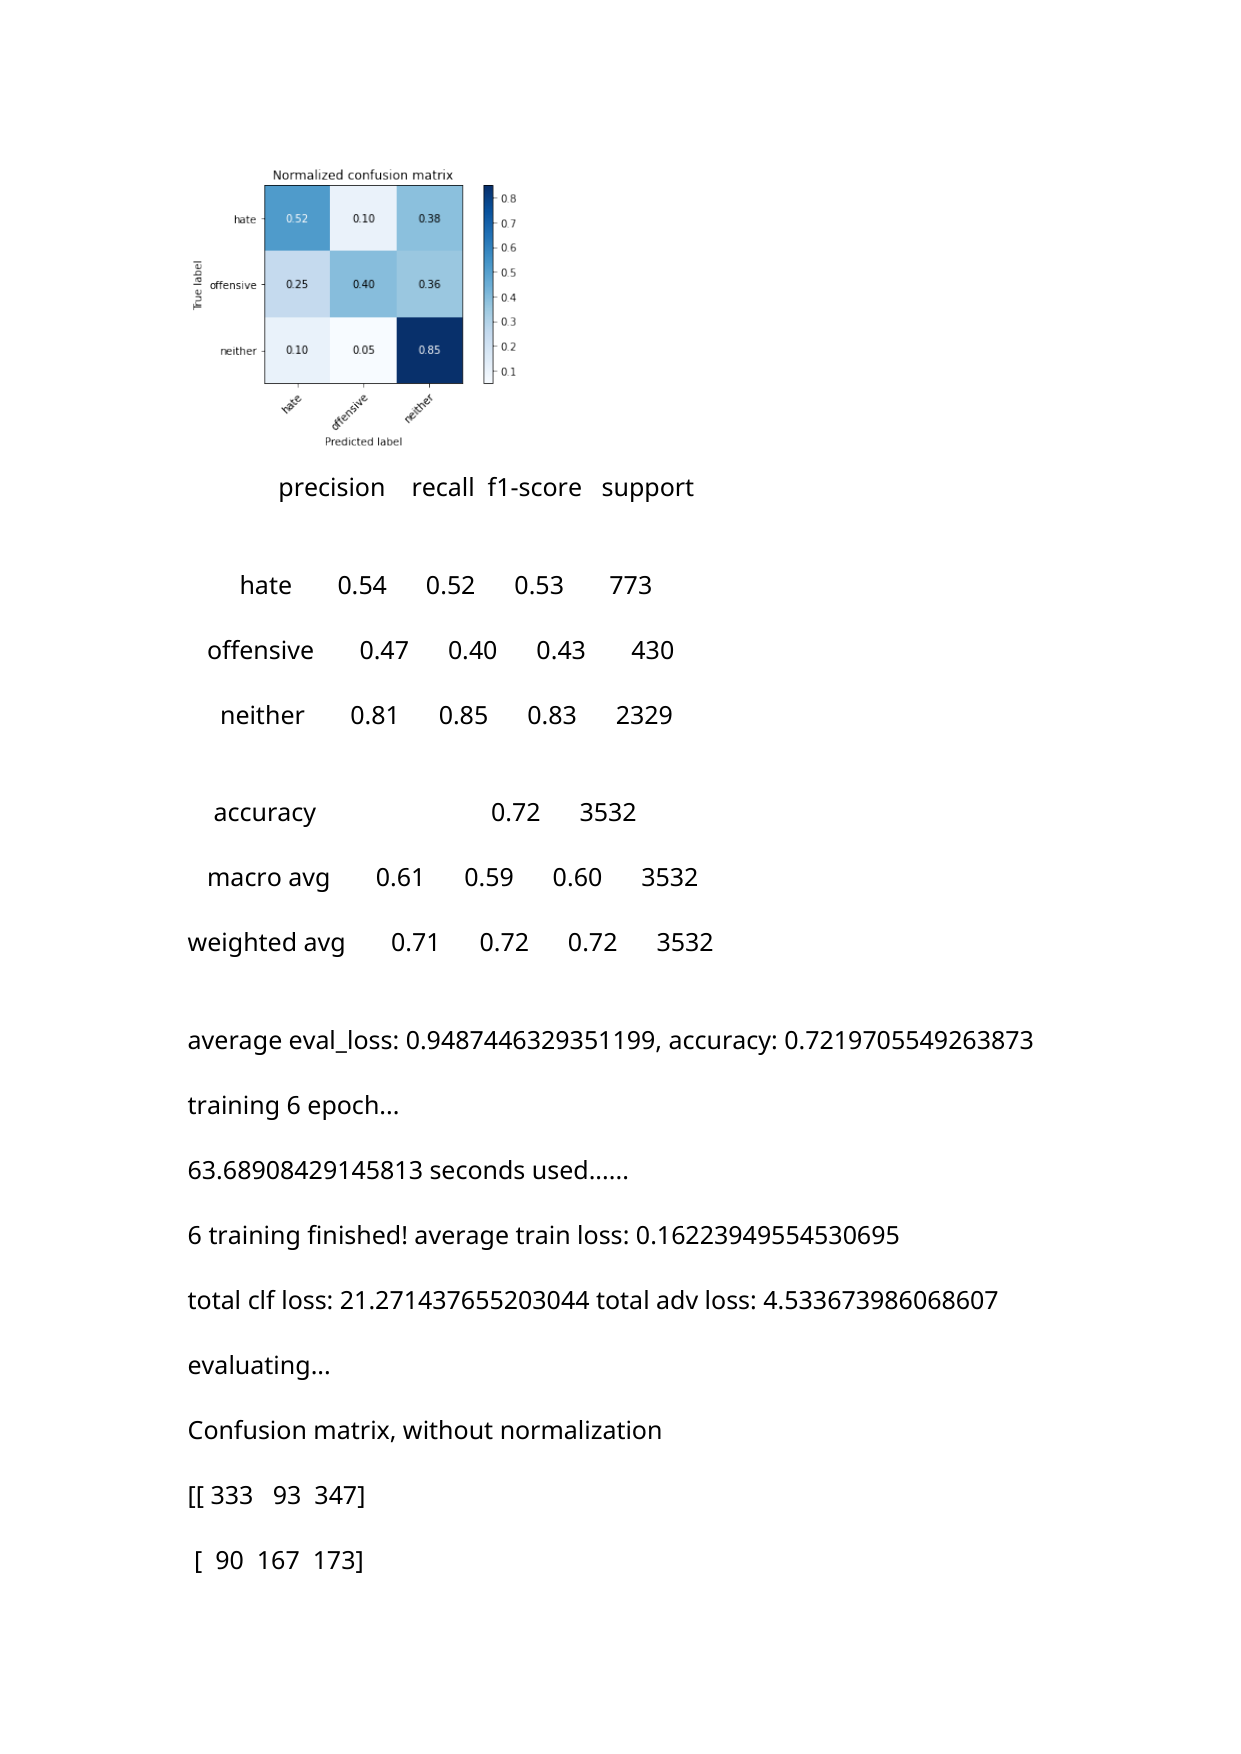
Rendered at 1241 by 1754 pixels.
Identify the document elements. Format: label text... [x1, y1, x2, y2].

text neither 0.81 0.85 0.83 2329 [187, 682, 1053, 747]
text offensive 0.47 0.40 0.43 430 [187, 617, 1053, 682]
text average eval_loss: 0.9487446329351199, accuracy: 0.7219705549263873 [187, 1007, 1053, 1072]
picture [187, 162, 524, 454]
text precision recall f1-score support [187, 454, 1053, 519]
text accuracy 0.72 3532 [187, 779, 1053, 844]
text 6 training finished! average train loss: 0.16223949554530695 [187, 1202, 1053, 1267]
text training 6 epoch... [187, 1072, 1053, 1137]
text macro avg 0.61 0.59 0.60 3532 [187, 844, 1053, 909]
text evaluating... [187, 1332, 1053, 1397]
text [[ 333 93 347] [187, 1462, 1053, 1527]
text [ 90 167 173] [187, 1527, 1053, 1592]
text Confusion matrix, without normalization [187, 1397, 1053, 1462]
text 63.68908429145813 seconds used...... [187, 1137, 1053, 1202]
text weighted avg 0.71 0.72 0.72 3532 [187, 909, 1053, 974]
text hate 0.54 0.52 0.53 773 [187, 552, 1053, 617]
text total clf loss: 21.271437655203044 total adv loss: 4.533673986068607 [187, 1267, 1053, 1332]
